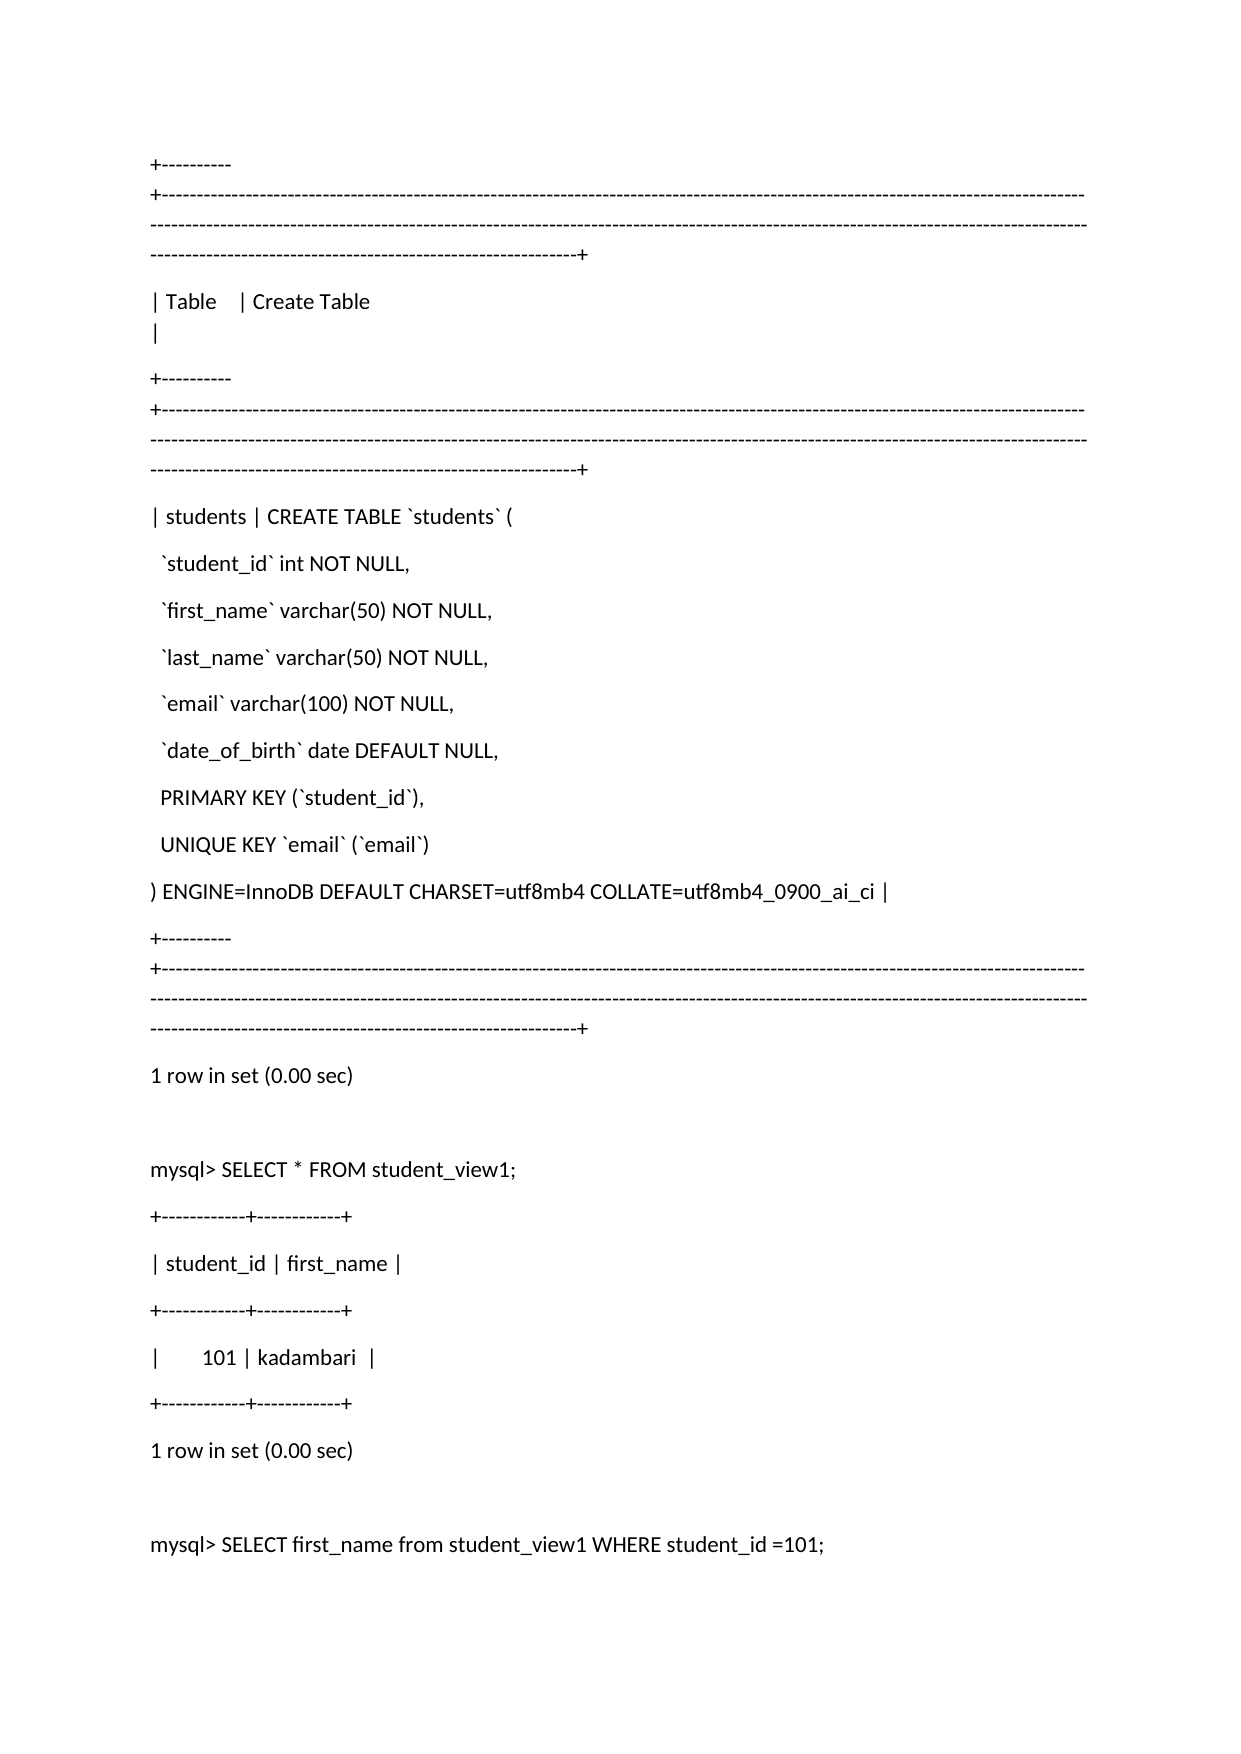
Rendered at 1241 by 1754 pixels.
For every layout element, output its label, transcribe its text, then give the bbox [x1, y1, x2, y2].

text ) ENGINE=InnoDB DEFAULT CHARSET=utf8mb4 COLLATE=utf8mb4_0900_ai_ci | [150, 877, 1090, 905]
text `date_of_birth` date DEFAULT NULL, [150, 736, 1090, 764]
text 1 row in set (0.00 sec) [150, 1436, 1090, 1464]
text | Table | Create Table | [150, 287, 1090, 346]
text `student_id` int NOT NULL, [150, 549, 1090, 577]
text `email` varchar(100) NOT NULL, [150, 689, 1090, 718]
text PRIMARY KEY (`student_id`), [150, 783, 1090, 811]
text | students | CREATE TABLE `students` ( [150, 502, 1090, 530]
text mysql> SELECT * FROM student_view1; [150, 1155, 1090, 1183]
text | 101 | kadambari | [150, 1343, 1090, 1371]
text +----------+---------------------------------------------------------------------------------------------------------------------------------------------------------------------------------------------------------------------------------------------------------------------------------------------------------------------------------------+ [150, 364, 1090, 483]
text +----------+---------------------------------------------------------------------------------------------------------------------------------------------------------------------------------------------------------------------------------------------------------------------------------------------------------------------------------------+ [150, 924, 1090, 1043]
text +----------+---------------------------------------------------------------------------------------------------------------------------------------------------------------------------------------------------------------------------------------------------------------------------------------------------------------------------------------+ [150, 150, 1090, 269]
text | student_id | first_name | [150, 1249, 1090, 1277]
text `first_name` varchar(50) NOT NULL, [150, 596, 1090, 624]
text UNIQUE KEY `email` (`email`) [150, 830, 1090, 858]
text +------------+------------+ [150, 1202, 1090, 1230]
text `last_name` varchar(50) NOT NULL, [150, 643, 1090, 671]
text +------------+------------+ [150, 1389, 1090, 1418]
text mysql> SELECT first_name from student_view1 WHERE student_id =101; [150, 1530, 1090, 1558]
text 1 row in set (0.00 sec) [150, 1061, 1090, 1089]
text +------------+------------+ [150, 1296, 1090, 1324]
